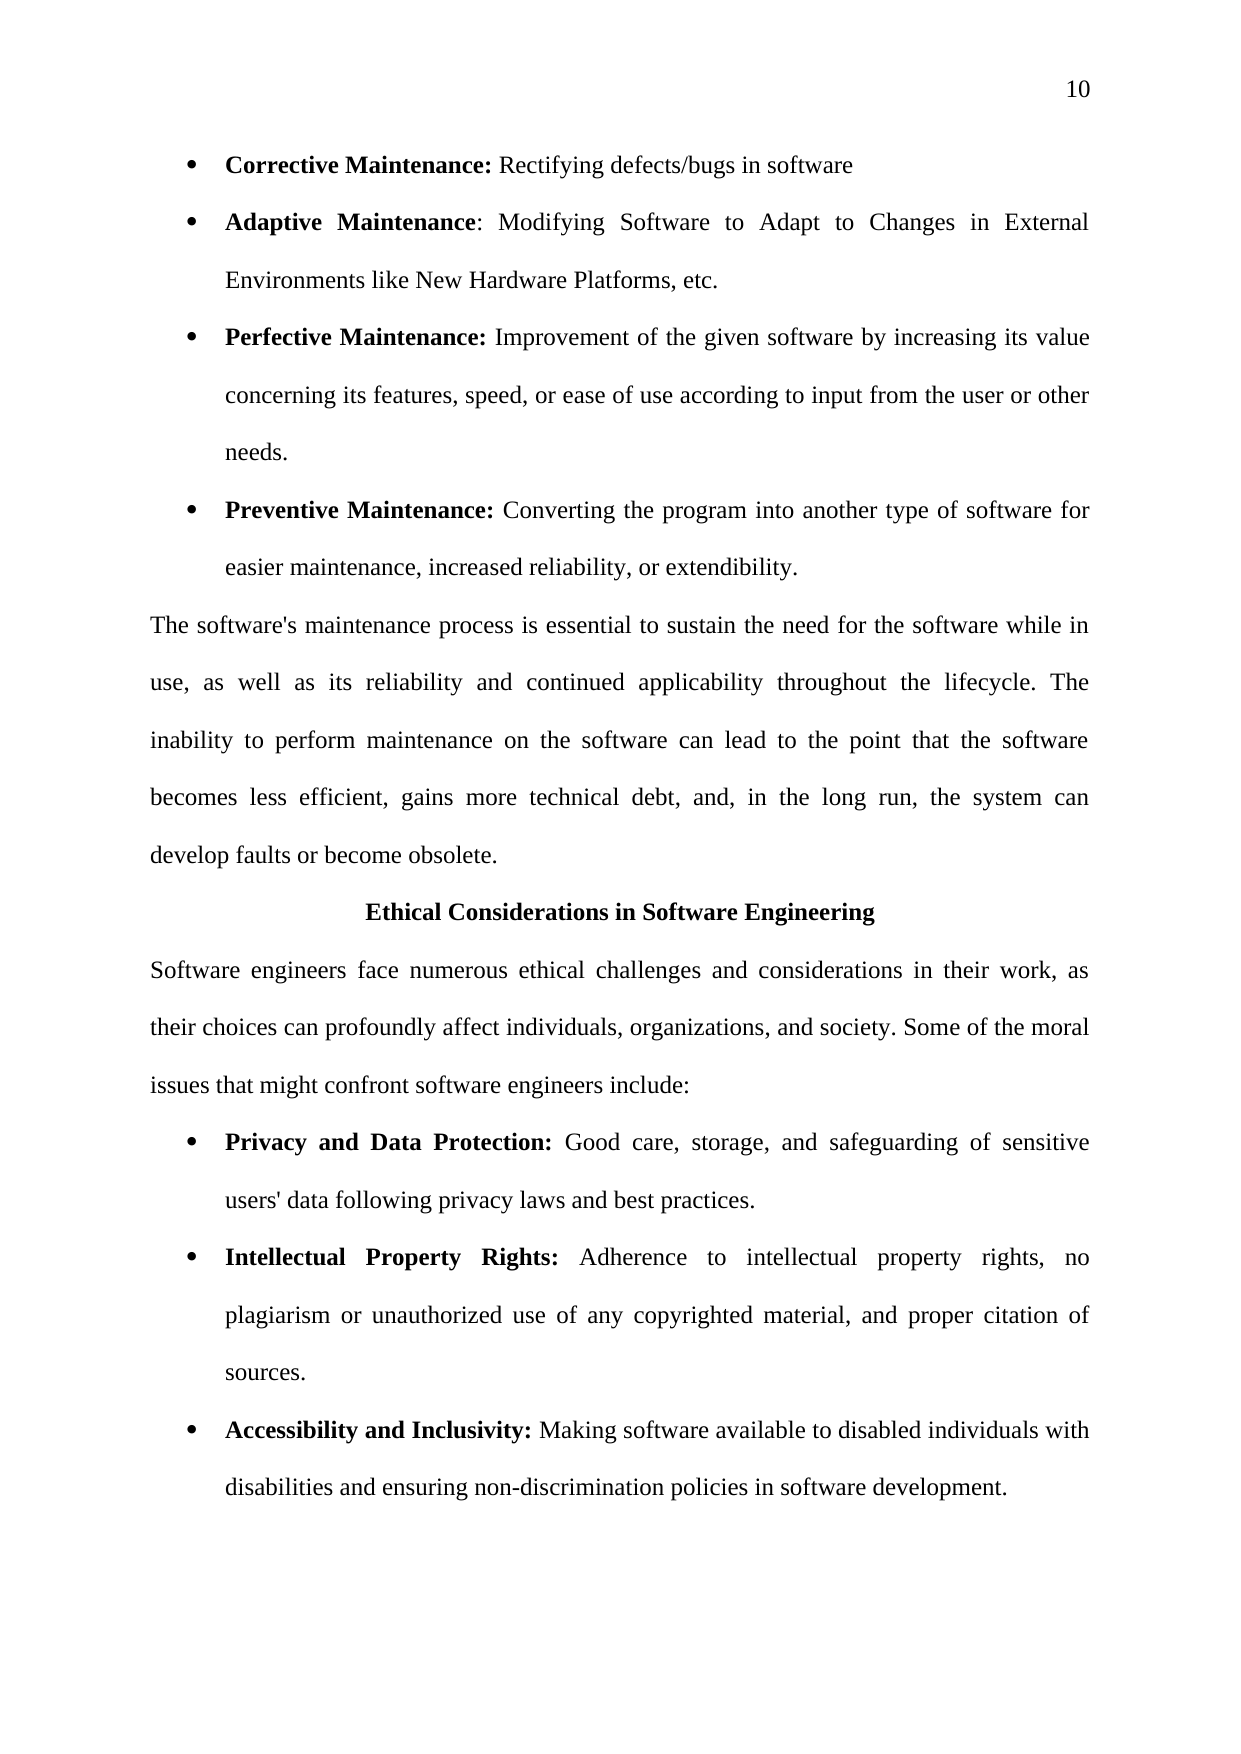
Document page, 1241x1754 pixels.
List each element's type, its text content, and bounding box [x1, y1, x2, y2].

list Intellectual Property Rights: Adherence to intellectual property rights, no plagiarism or unauthorized use of any copyrighted material, and proper citation of sources. [187, 1242, 1090, 1386]
text The software's maintenance process is essential to sustain the need for the software while in use, as well as its reliability and continued applicability throughout the lifecycle. The inability to perform maintenance on the software can lead to the point that the software becomes less efficient, gains more technical debt, and, in the long run, the system can develop faults or become obsolete. [150, 610, 1090, 869]
list Perfective Maintenance: Improvement of the given software by increasing its value concerning its features, speed, or ease of use according to input from the user or other needs. [187, 322, 1090, 466]
list Corrective Maintenance: Rectifying defects/bugs in software [187, 150, 1090, 179]
text Software engineers face numerous ethical challenges and considerations in their work, as their choices can profoundly affect individuals, organizations, and society. Some of the moral issues that might confront software engineers include: [150, 955, 1090, 1099]
list Preventive Maintenance: Converting the program into another type of software for easier maintenance, increased reliability, or extendibility. [187, 495, 1090, 581]
list Privacy and Data Protection: Good care, storage, and safeguarding of sensitive users' data following privacy laws and best practices. [187, 1127, 1090, 1214]
list Adaptive Maintenance: Modifying Software to Adapt to Changes in External Environments like New Hardware Platforms, etc. [187, 207, 1090, 294]
text Ethical Considerations in Software Engineering [150, 897, 1090, 926]
list Accessibility and Inclusivity: Making software available to disabled individuals with disabilities and ensuring non-discrimination policies in software development. [187, 1415, 1090, 1501]
